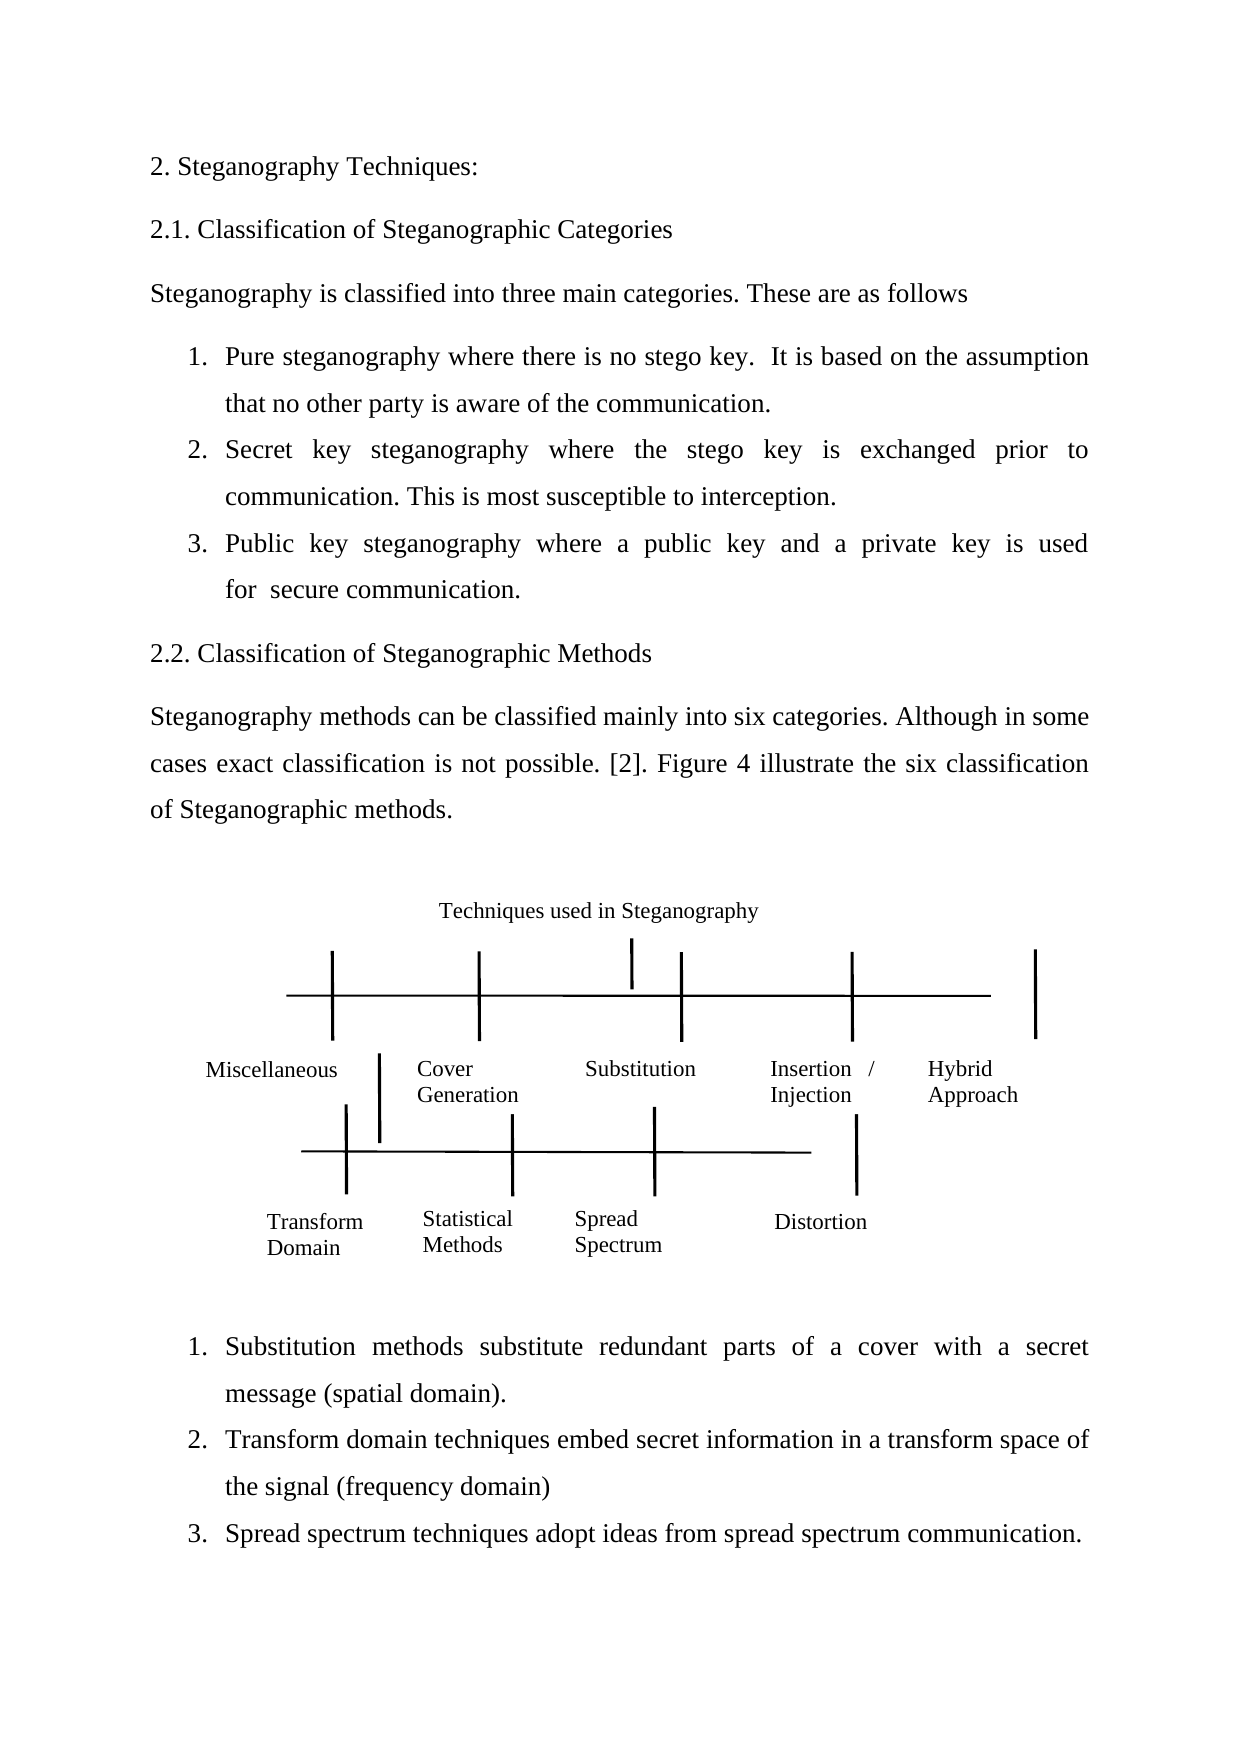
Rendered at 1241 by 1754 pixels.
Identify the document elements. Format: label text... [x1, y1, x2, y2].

list Spread spectrum techniques adopt ideas from spread spectrum communication. [187, 1517, 1090, 1548]
list Substitution methods substitute redundant parts of a cover with a secret message (spatial domain). [187, 1330, 1090, 1408]
text Steganography methods can be classified mainly into six categories. Although in some cases exact classification is not possible. [2]. Figure 4 illustrate the six classification of Steganographic methods. [150, 700, 1090, 824]
text 2. Steganography Techniques: [150, 150, 1090, 181]
list Public key steganography where a public key and a private key is used for secure communication. [187, 527, 1090, 604]
list Transform domain techniques embed secret information in a transform space of the signal (frequency domain) [187, 1423, 1090, 1501]
list Pure steganography where there is no stego key. It is based on the assumption that no other party is aware of the communication. [187, 340, 1090, 418]
text 2.1. Classification of Steganographic Categories [150, 213, 1090, 244]
text Steganography is classified into three main categories. These are as follows [150, 277, 1090, 308]
text 2.2. Classification of Steganographic Methods [150, 637, 1090, 668]
list Secret key steganography where the stego key is exchanged prior to communication. This is most susceptible to interception. [187, 433, 1090, 511]
